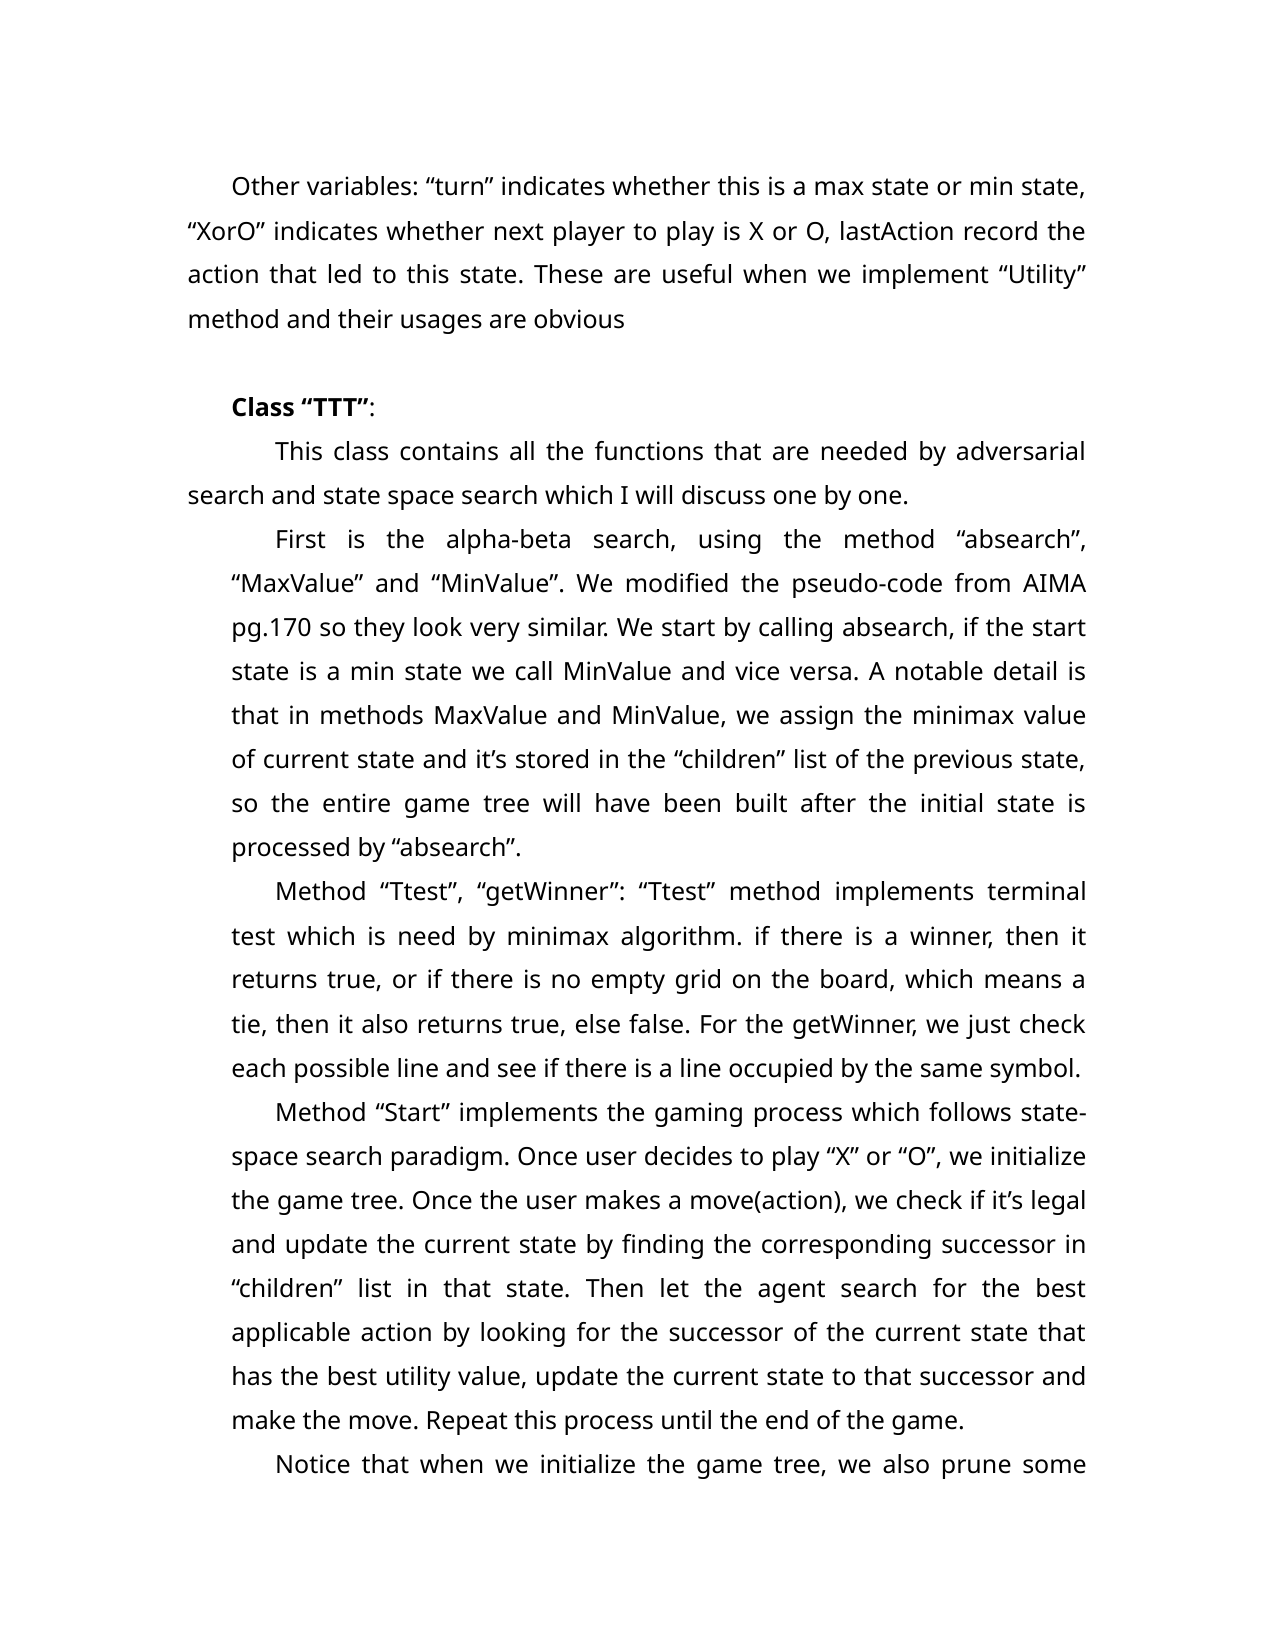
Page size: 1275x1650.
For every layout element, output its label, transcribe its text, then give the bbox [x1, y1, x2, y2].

text This class contains all the functions that are needed by adversarial search and state space search which I will discuss one by one. [187, 428, 1087, 517]
text Method “Start” implements the gaming process which follows state-space search paradigm. Once user decides to play “X” or “O”, we initialize the game tree. Once the user makes a move(action), we check if it’s legal and update the current state by finding the corresponding successor in “children” list in that state. Then let the agent search for the best applicable action by looking for the successor of the current state that has the best utility value, update the current state to that successor and make the move. Repeat this process until the end of the game. [231, 1089, 1087, 1442]
text Method “Ttest”, “getWinner”: “Ttest” method implements terminal test which is need by minimax algorithm. if there is a winner, then it returns true, or if there is no empty grid on the board, which means a tie, then it also returns true, else false. For the getWinner, we just check each possible line and see if there is a line occupied by the same symbol. [231, 869, 1087, 1089]
text Class “TTT”: [187, 384, 1087, 428]
text First is the alpha-beta search, using the method “absearch”, “MaxValue” and “MinValue”. We modified the pseudo-code from AIMA pg.170 so they look very similar. We start by calling absearch, if the start state is a min state we call MinValue and vice versa. A notable detail is that in methods MaxValue and MinValue, we assign the minimax value of current state and it’s stored in the “children” list of the previous state, so the entire game tree will have been built after the initial state is processed by “absearch”. [231, 517, 1087, 869]
text Other variables: “turn” indicates whether this is a max state or min state, “XorO” indicates whether next player to play is X or O, lastAction record the action that led to this state. These are useful when we implement “Utility” method and their usages are obvious [187, 164, 1087, 340]
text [231, 1442, 1087, 1486]
